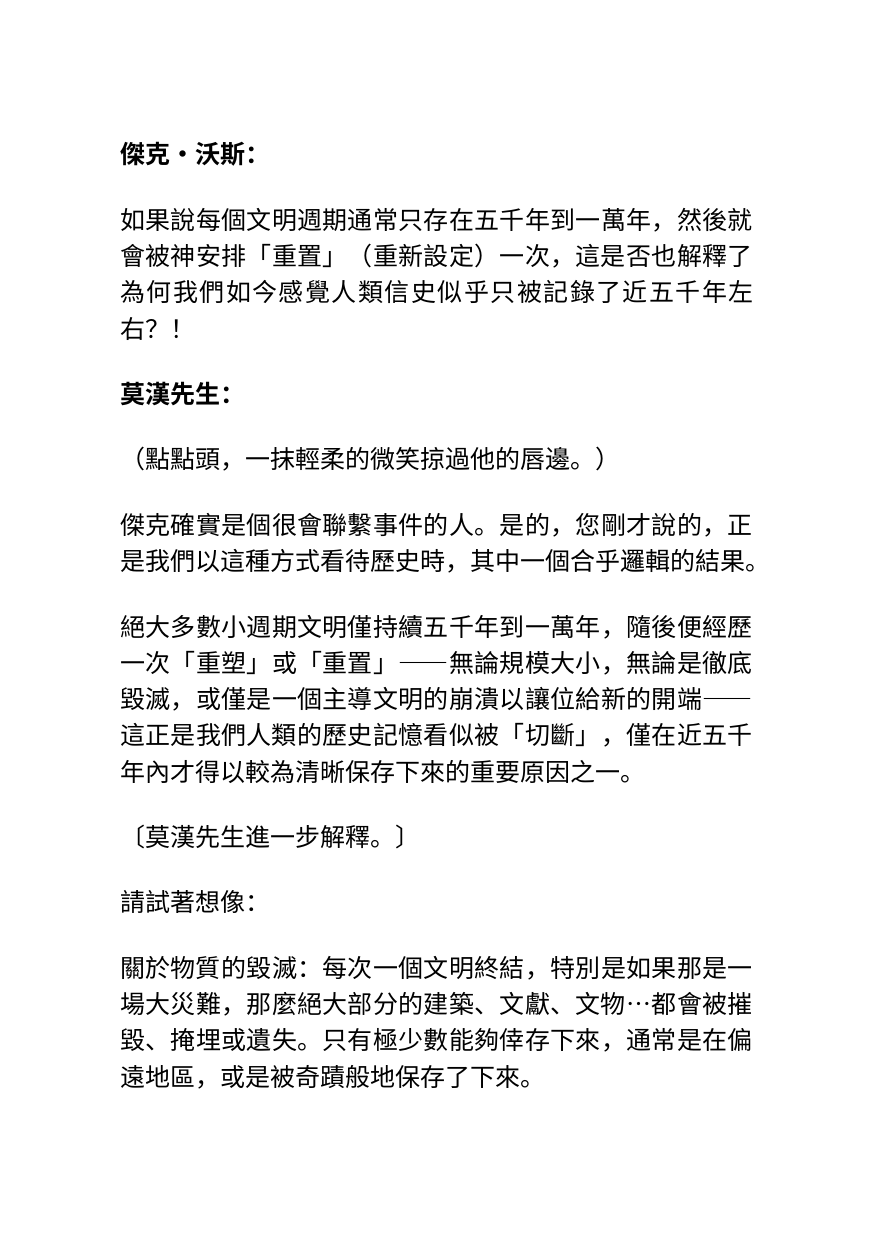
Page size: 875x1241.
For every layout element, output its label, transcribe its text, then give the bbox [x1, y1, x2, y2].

text 莫漢先生： [120, 374, 754, 411]
text 請試著想像： [120, 883, 754, 919]
text 如果說每個文明週期通常只存在五千年到一萬年，然後就會被神安排「重置」（重新設定）一次，這是否也解釋了為何我們如今感覺人類信史似乎只被記錄了近五千年左右？！ [120, 200, 754, 345]
text （點點頭，一抹輕柔的微笑掠過他的唇邊。） [120, 440, 754, 476]
text 絕大多數小週期文明僅持續五千年到一萬年，隨後便經歷一次「重塑」或「重置」——無論規模大小，無論是徹底毀滅，或僅是一個主導文明的崩潰以讓位給新的開端——這正是我們人類的歷史記憶看似被「切斷」，僅在近五千年內才得以較為清晰保存下來的重要原因之一。 [120, 607, 754, 788]
text 傑克確實是個很會聯繫事件的人。是的，您剛才說的，正是我們以這種方式看待歷史時，其中一個合乎邏輯的結果。 [120, 505, 754, 578]
text 關於物質的毀滅：每次一個文明終結，特別是如果那是一場大災難，那麼絕大部分的建築、文獻、文物…都會被摧毀、掩埋或遺失。只有極少數能夠倖存下來，通常是在偏遠地區，或是被奇蹟般地保存了下來。 [120, 948, 754, 1093]
text 〔莫漢先生進一步解釋。〕 [120, 817, 754, 854]
text 傑克・沃斯： [120, 135, 754, 171]
